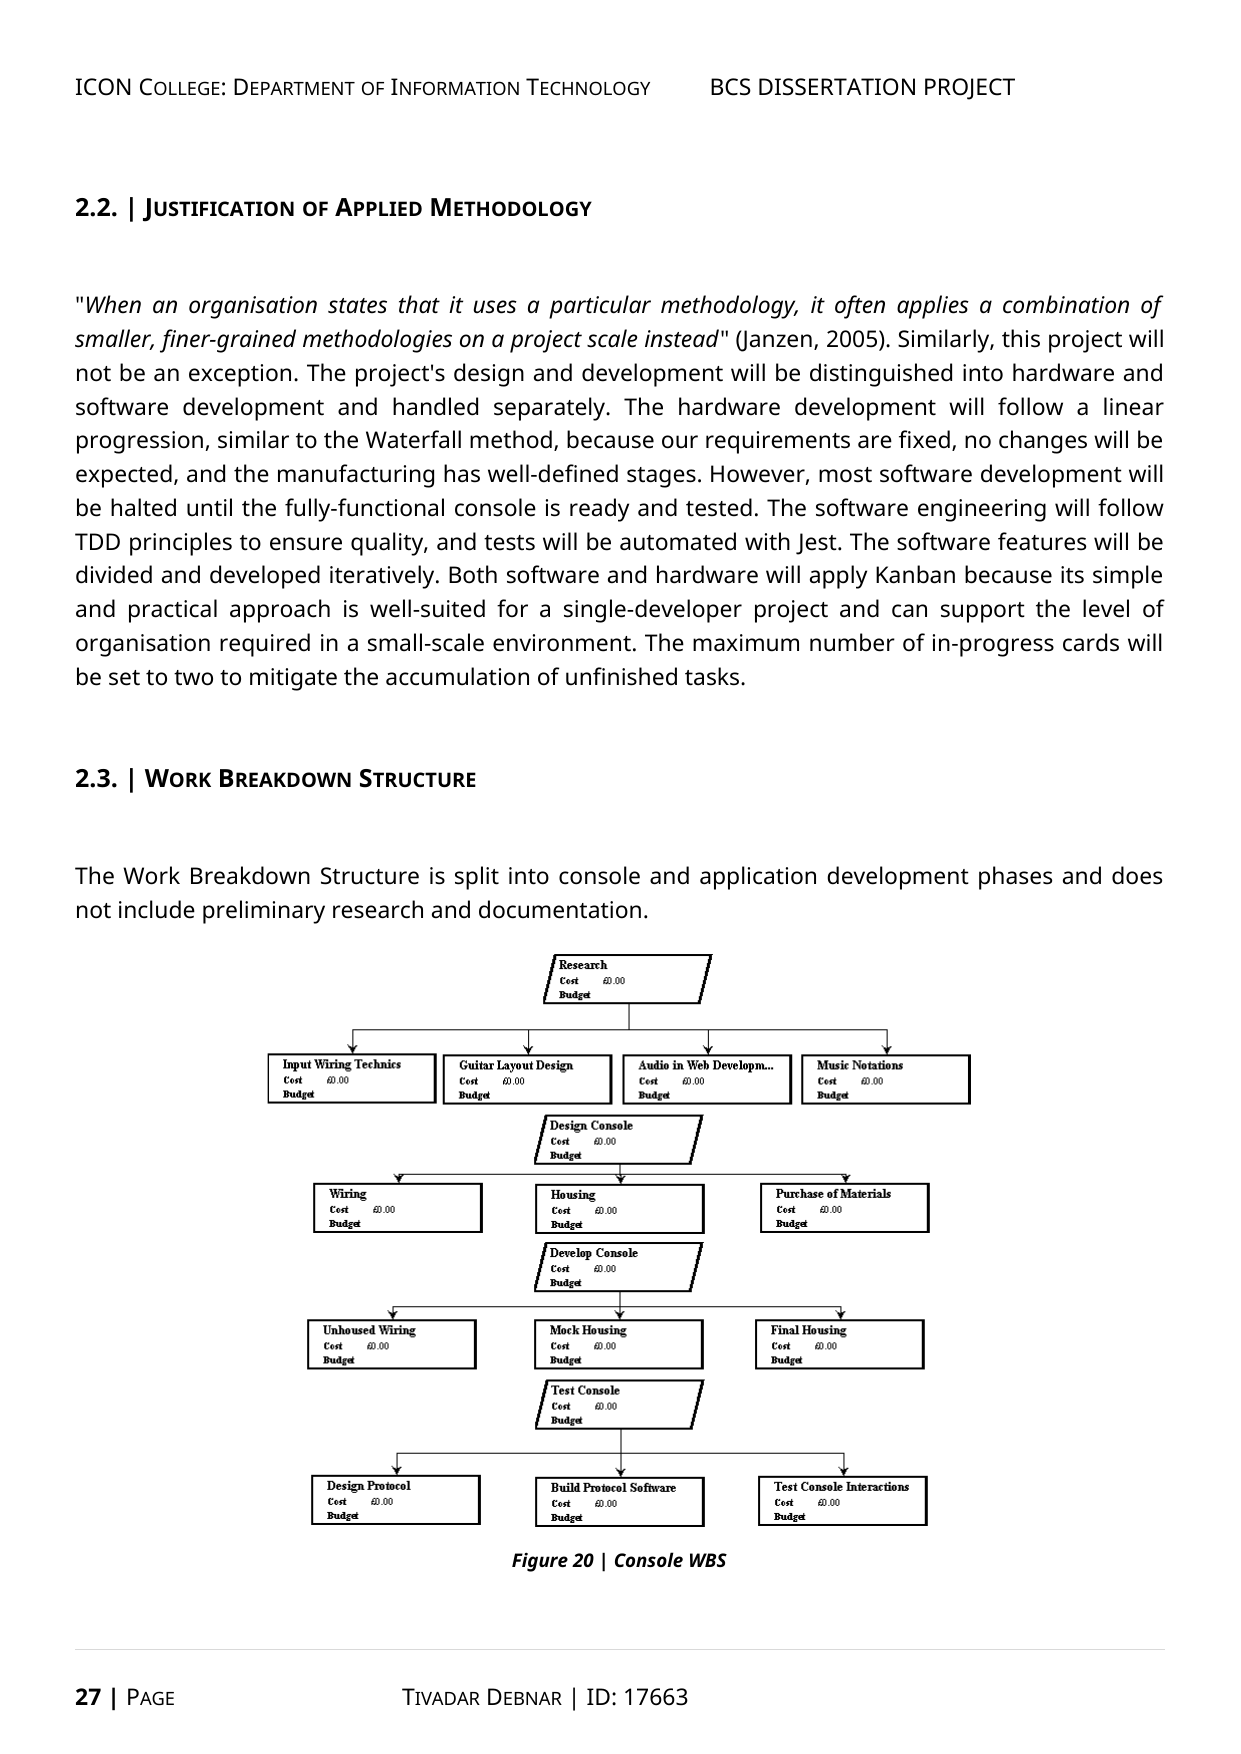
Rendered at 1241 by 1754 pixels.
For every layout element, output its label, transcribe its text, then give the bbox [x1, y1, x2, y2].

text "When an organisation states that it uses a particular methodology, it often applies a combination of smaller, finer-grained methodologies on a project scale instead" . Similarly, this project will not be an exception. The project's design and development will be distinguished into hardware and software development and handled separately. The hardware development will follow a linear progression, similar to the Waterfall method, because our requirements are fixed, no changes will be expected, and the manufacturing has well-defined stages. However, most software development will be halted until the fully-functional console is ready and tested. The software engineering will follow TDD principles to ensure quality, and tests will be automated with Jest. The software features will be divided and developed iteratively. Both software and hardware will apply Kanban because its simple and practical approach is well-suited for a single-developer project and can support the level of organisation required in a small-scale environment. The maximum number of in-progress cards will be set to two to mitigate the accumulation of unfinished tasks. [75, 289, 1165, 692]
subtitle 2.3. | Work Breakdown Structure [75, 760, 1165, 794]
subtitle 2.2. | Justification of Applied Methodology [75, 190, 1165, 224]
picture [267, 944, 973, 1528]
text The Work Breakdown Structure is split into console and application development phases and does not include preliminary research and documentation. [75, 860, 1165, 925]
